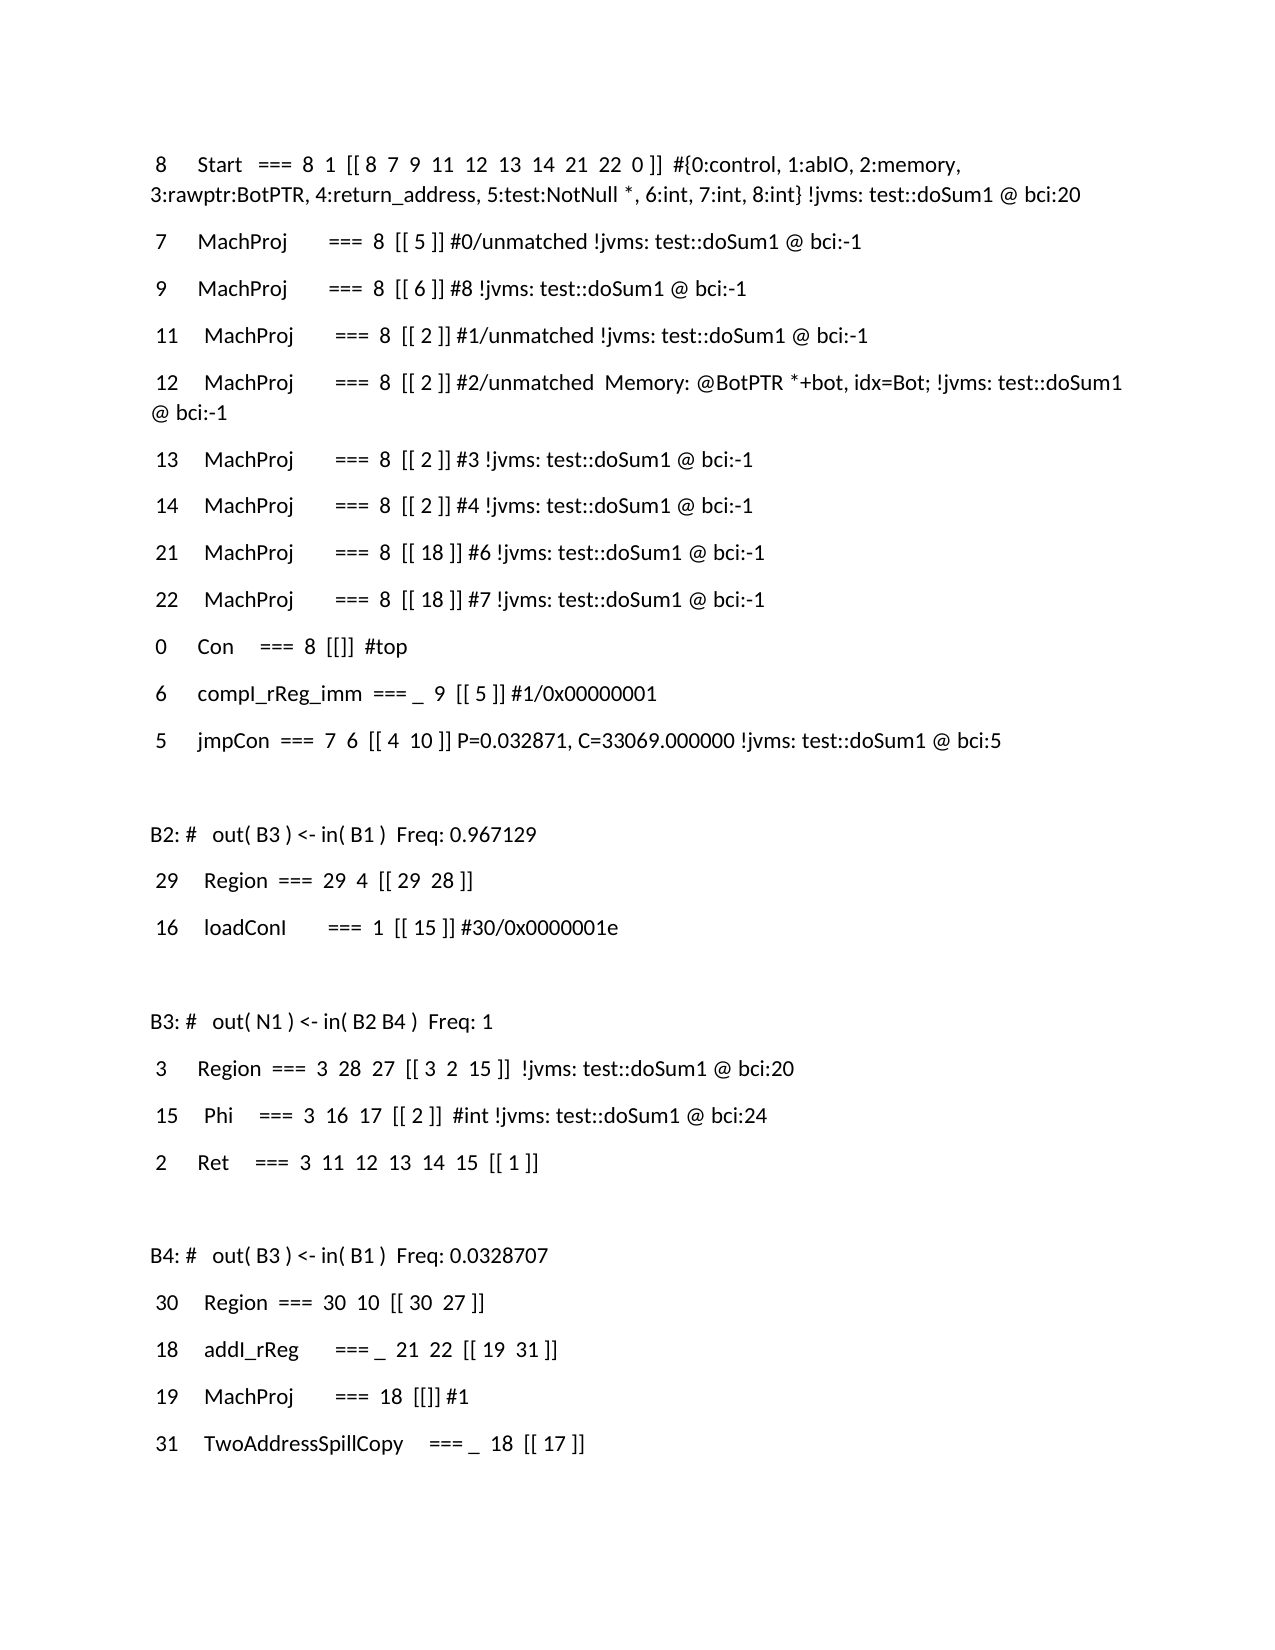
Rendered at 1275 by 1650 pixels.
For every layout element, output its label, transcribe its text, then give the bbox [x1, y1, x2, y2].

text 7 MachProj === 8 [[ 5 ]] #0/unmatched !jvms: test::doSum1 @ bci:-1 [150, 227, 1125, 255]
text 22 MachProj === 8 [[ 18 ]] #7 !jvms: test::doSum1 @ bci:-1 [150, 585, 1125, 613]
text 2 Ret === 3 11 12 13 14 15 [[ 1 ]] [150, 1148, 1125, 1176]
text 30 Region === 30 10 [[ 30 27 ]] [150, 1288, 1125, 1317]
text 19 MachProj === 18 [[]] #1 [150, 1382, 1125, 1410]
text 3 Region === 3 28 27 [[ 3 2 15 ]] !jvms: test::doSum1 @ bci:20 [150, 1054, 1125, 1082]
text 18 addI_rReg === _ 21 22 [[ 19 31 ]] [150, 1335, 1125, 1363]
text 12 MachProj === 8 [[ 2 ]] #2/unmatched Memory: @BotPTR *+bot, idx=Bot; !jvms: test::doSum1 @ bci:-1 [150, 368, 1125, 426]
text 9 MachProj === 8 [[ 6 ]] #8 !jvms: test::doSum1 @ bci:-1 [150, 274, 1125, 302]
text 5 jmpCon === 7 6 [[ 4 10 ]] P=0.032871, C=33069.000000 !jvms: test::doSum1 @ bci:5 [150, 726, 1125, 754]
text 31 TwoAddressSpillCopy === _ 18 [[ 17 ]] [150, 1429, 1125, 1457]
text 16 loadConI === 1 [[ 15 ]] #30/0x0000001e [150, 913, 1125, 942]
text 13 MachProj === 8 [[ 2 ]] #3 !jvms: test::doSum1 @ bci:-1 [150, 445, 1125, 473]
text 14 MachProj === 8 [[ 2 ]] #4 !jvms: test::doSum1 @ bci:-1 [150, 492, 1125, 520]
text 11 MachProj === 8 [[ 2 ]] #1/unmatched !jvms: test::doSum1 @ bci:-1 [150, 321, 1125, 349]
text B2: # out( B3 ) <- in( B1 ) Freq: 0.967129 [150, 820, 1125, 848]
text B4: # out( B3 ) <- in( B1 ) Freq: 0.0328707 [150, 1242, 1125, 1270]
text 29 Region === 29 4 [[ 29 28 ]] [150, 867, 1125, 895]
text 0 Con === 8 [[]] #top [150, 632, 1125, 660]
text 15 Phi === 3 16 17 [[ 2 ]] #int !jvms: test::doSum1 @ bci:24 [150, 1101, 1125, 1129]
text B3: # out( N1 ) <- in( B2 B4 ) Freq: 1 [150, 1007, 1125, 1035]
text 6 compI_rReg_imm === _ 9 [[ 5 ]] #1/0x00000001 [150, 679, 1125, 707]
text 8 Start === 8 1 [[ 8 7 9 11 12 13 14 21 22 0 ]] #{0:control, 1:abIO, 2:memory, 3:rawptr:BotPTR, 4:return_address, 5:test:NotNull *, 6:int, 7:int, 8:int} !jvms: test::doSum1 @ bci:20 [150, 150, 1125, 208]
text 21 MachProj === 8 [[ 18 ]] #6 !jvms: test::doSum1 @ bci:-1 [150, 538, 1125, 567]
